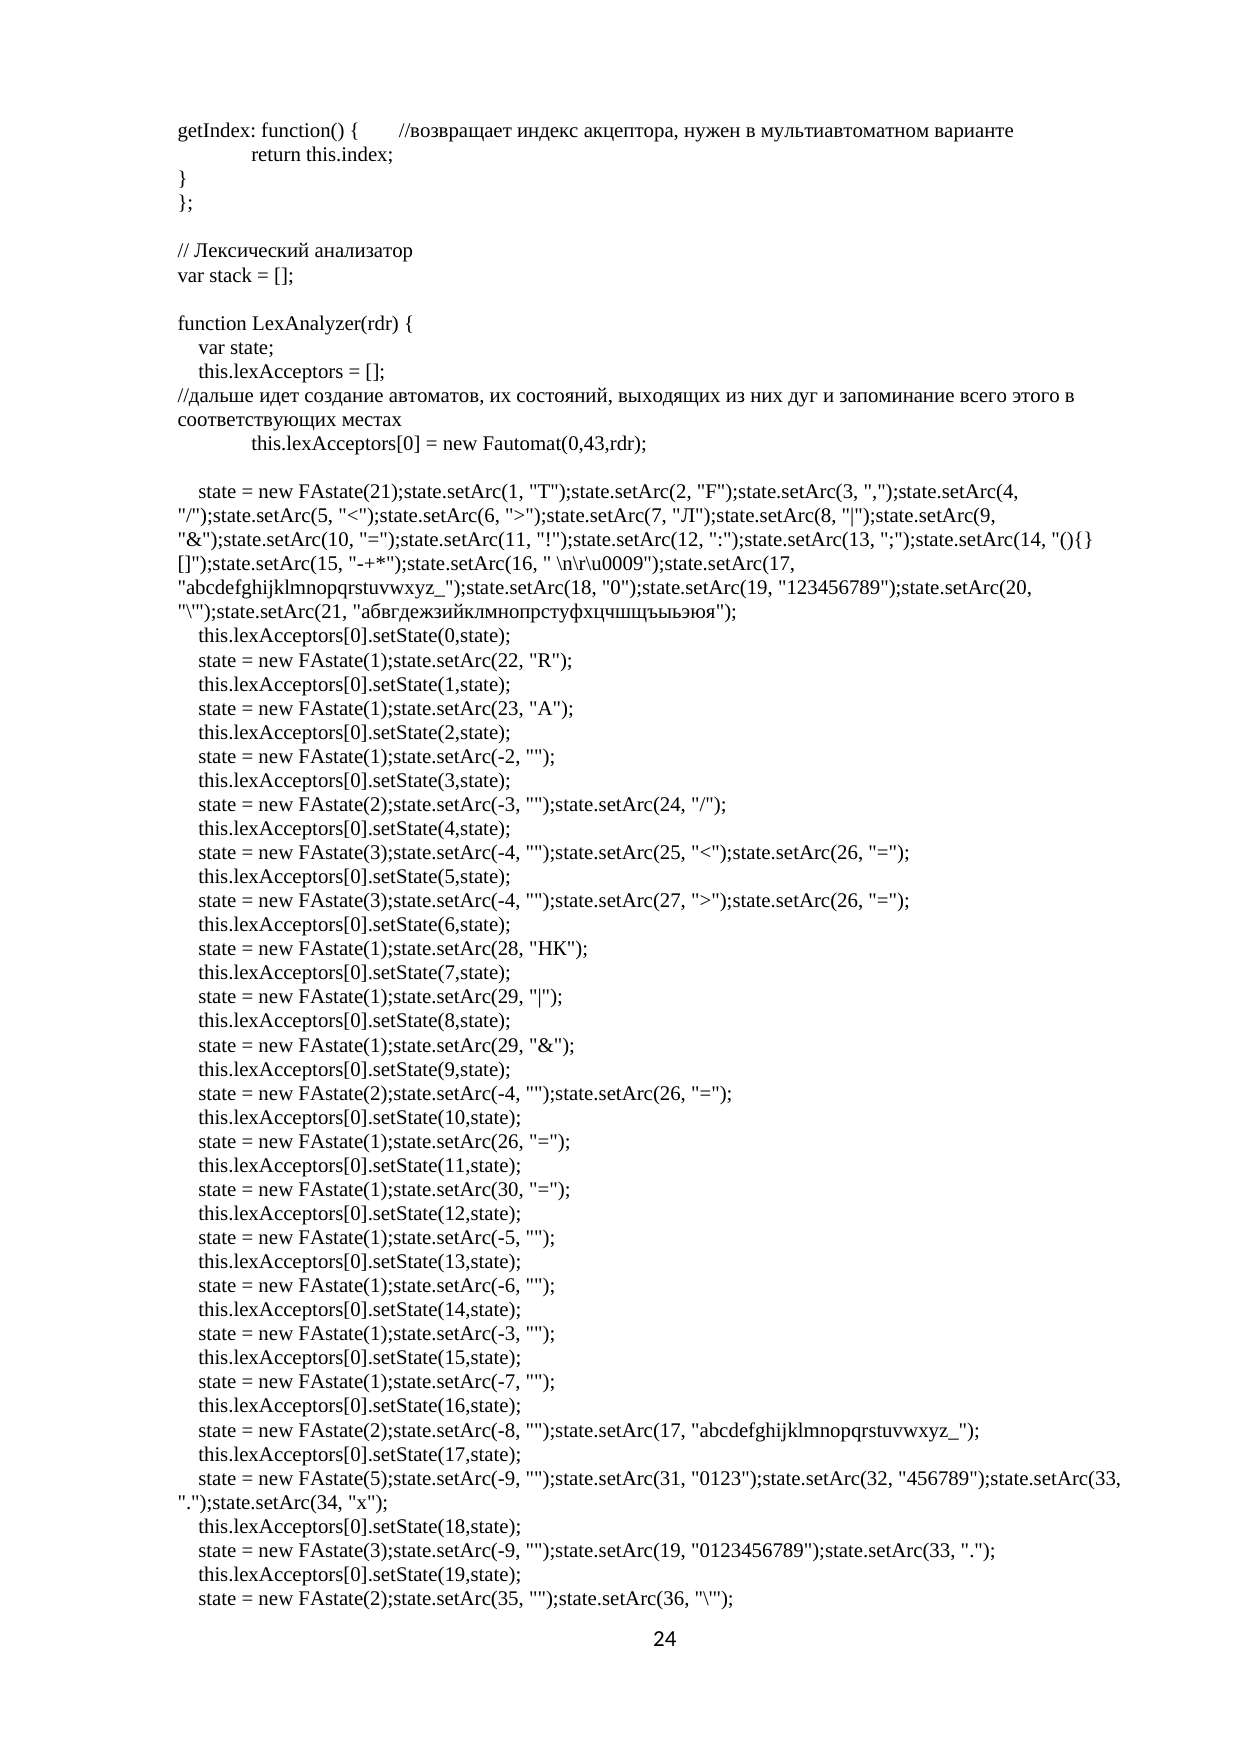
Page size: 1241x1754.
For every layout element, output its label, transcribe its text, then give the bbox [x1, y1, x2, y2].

text this.lexAcceptors[0].setState(5,state); [177, 864, 1152, 888]
text state = new FAstate(1);state.setArc(29, "|"); [177, 984, 1152, 1008]
text var stack = []; [177, 262, 1152, 287]
text state = new FAstate(2);state.setArc(35, "");state.setArc(36, "\'"); [177, 1586, 1152, 1610]
text this.lexAcceptors[0].setState(19,state); [177, 1562, 1152, 1586]
text }; [177, 190, 1152, 214]
text state = new FAstate(1);state.setArc(30, "="); [177, 1177, 1152, 1201]
text state = new FAstate(1);state.setArc(26, "="); [177, 1129, 1152, 1153]
text //дальше идет создание автоматов, их состояний, выходящих из них дуг и запоминание всего этого в соответствующих местах [177, 383, 1152, 431]
text state = new FAstate(3);state.setArc(-4, "");state.setArc(27, ">");state.setArc(26, "="); [177, 888, 1152, 912]
text this.lexAcceptors[0].setState(14,state); [177, 1297, 1152, 1321]
text this.lexAcceptors[0].setState(7,state); [177, 960, 1152, 984]
text } [177, 166, 1152, 190]
text this.lexAcceptors[0].setState(2,state); [177, 720, 1152, 744]
text state = new FAstate(1);state.setArc(-2, ""); [177, 744, 1152, 768]
text this.lexAcceptors[0].setState(4,state); [177, 816, 1152, 840]
text getIndex: function() { //возвращает индекс акцептора, нужен в мультиавтоматном варианте [177, 118, 1152, 142]
text this.lexAcceptors[0].setState(9,state); [177, 1057, 1152, 1081]
text this.lexAcceptors = []; [177, 359, 1152, 383]
text state = new FAstate(1);state.setArc(22, "R"); [177, 647, 1152, 672]
text this.lexAcceptors[0].setState(3,state); [177, 768, 1152, 792]
text state = new FAstate(2);state.setArc(-4, "");state.setArc(26, "="); [177, 1081, 1152, 1105]
text state = new FAstate(1);state.setArc(29, "&"); [177, 1032, 1152, 1057]
text this.lexAcceptors[0].setState(18,state); [177, 1514, 1152, 1538]
text state = new FAstate(1);state.setArc(-3, ""); [177, 1321, 1152, 1345]
text this.lexAcceptors[0].setState(12,state); [177, 1201, 1152, 1225]
text state = new FAstate(2);state.setArc(-8, "");state.setArc(17, "abcdefghijklmnopqrstuvwxyz_"); [177, 1417, 1152, 1442]
text state = new FAstate(1);state.setArc(23, "A"); [177, 696, 1152, 720]
text var state; [177, 335, 1152, 359]
text this.lexAcceptors[0] = new Fautomat(0,43,rdr); [177, 431, 1152, 455]
text return this.index; [177, 142, 1152, 166]
text // Лексический анализатор [177, 238, 1152, 262]
text state = new FAstate(3);state.setArc(-4, "");state.setArc(25, "<");state.setArc(26, "="); [177, 840, 1152, 864]
text this.lexAcceptors[0].setState(15,state); [177, 1345, 1152, 1369]
text state = new FAstate(5);state.setArc(-9, "");state.setArc(31, "0123");state.setArc(32, "456789");state.setArc(33, ".");state.setArc(34, "x"); [177, 1466, 1152, 1514]
text this.lexAcceptors[0].setState(0,state); [177, 623, 1152, 647]
text this.lexAcceptors[0].setState(6,state); [177, 912, 1152, 936]
text state = new FAstate(1);state.setArc(-6, ""); [177, 1273, 1152, 1297]
text state = new FAstate(1);state.setArc(-5, ""); [177, 1225, 1152, 1249]
text this.lexAcceptors[0].setState(10,state); [177, 1105, 1152, 1129]
text state = new FAstate(1);state.setArc(-7, ""); [177, 1369, 1152, 1393]
text function LexAnalyzer(rdr) { [177, 311, 1152, 335]
text this.lexAcceptors[0].setState(11,state); [177, 1153, 1152, 1177]
text this.lexAcceptors[0].setState(13,state); [177, 1249, 1152, 1273]
text state = new FAstate(2);state.setArc(-3, "");state.setArc(24, "/"); [177, 792, 1152, 816]
text state = new FAstate(3);state.setArc(-9, "");state.setArc(19, "0123456789");state.setArc(33, "."); [177, 1538, 1152, 1562]
text this.lexAcceptors[0].setState(17,state); [177, 1442, 1152, 1466]
text this.lexAcceptors[0].setState(1,state); [177, 672, 1152, 696]
text state = new FAstate(1);state.setArc(28, "НК"); [177, 936, 1152, 960]
text this.lexAcceptors[0].setState(16,state); [177, 1393, 1152, 1417]
text this.lexAcceptors[0].setState(8,state); [177, 1008, 1152, 1032]
text state = new FAstate(21);state.setArc(1, "T");state.setArc(2, "F");state.setArc(3, ",");state.setArc(4, "/");state.setArc(5, "<");state.setArc(6, ">");state.setArc(7, "Л");state.setArc(8, "|");state.setArc(9, "&");state.setArc(10, "=");state.setArc(11, "!");state.setArc(12, ":");state.setArc(13, ";");state.setArc(14, "(){}[]");state.setArc(15, "-+*");state.setArc(16, " \n\r\u0009");state.setArc(17, "abcdefghijklmnopqrstuvwxyz_");state.setArc(18, "0");state.setArc(19, "123456789");state.setArc(20, "\'");state.setArc(21, "абвгдежзийклмнопрстуфхцчшщъыьэюя"); [177, 479, 1152, 623]
